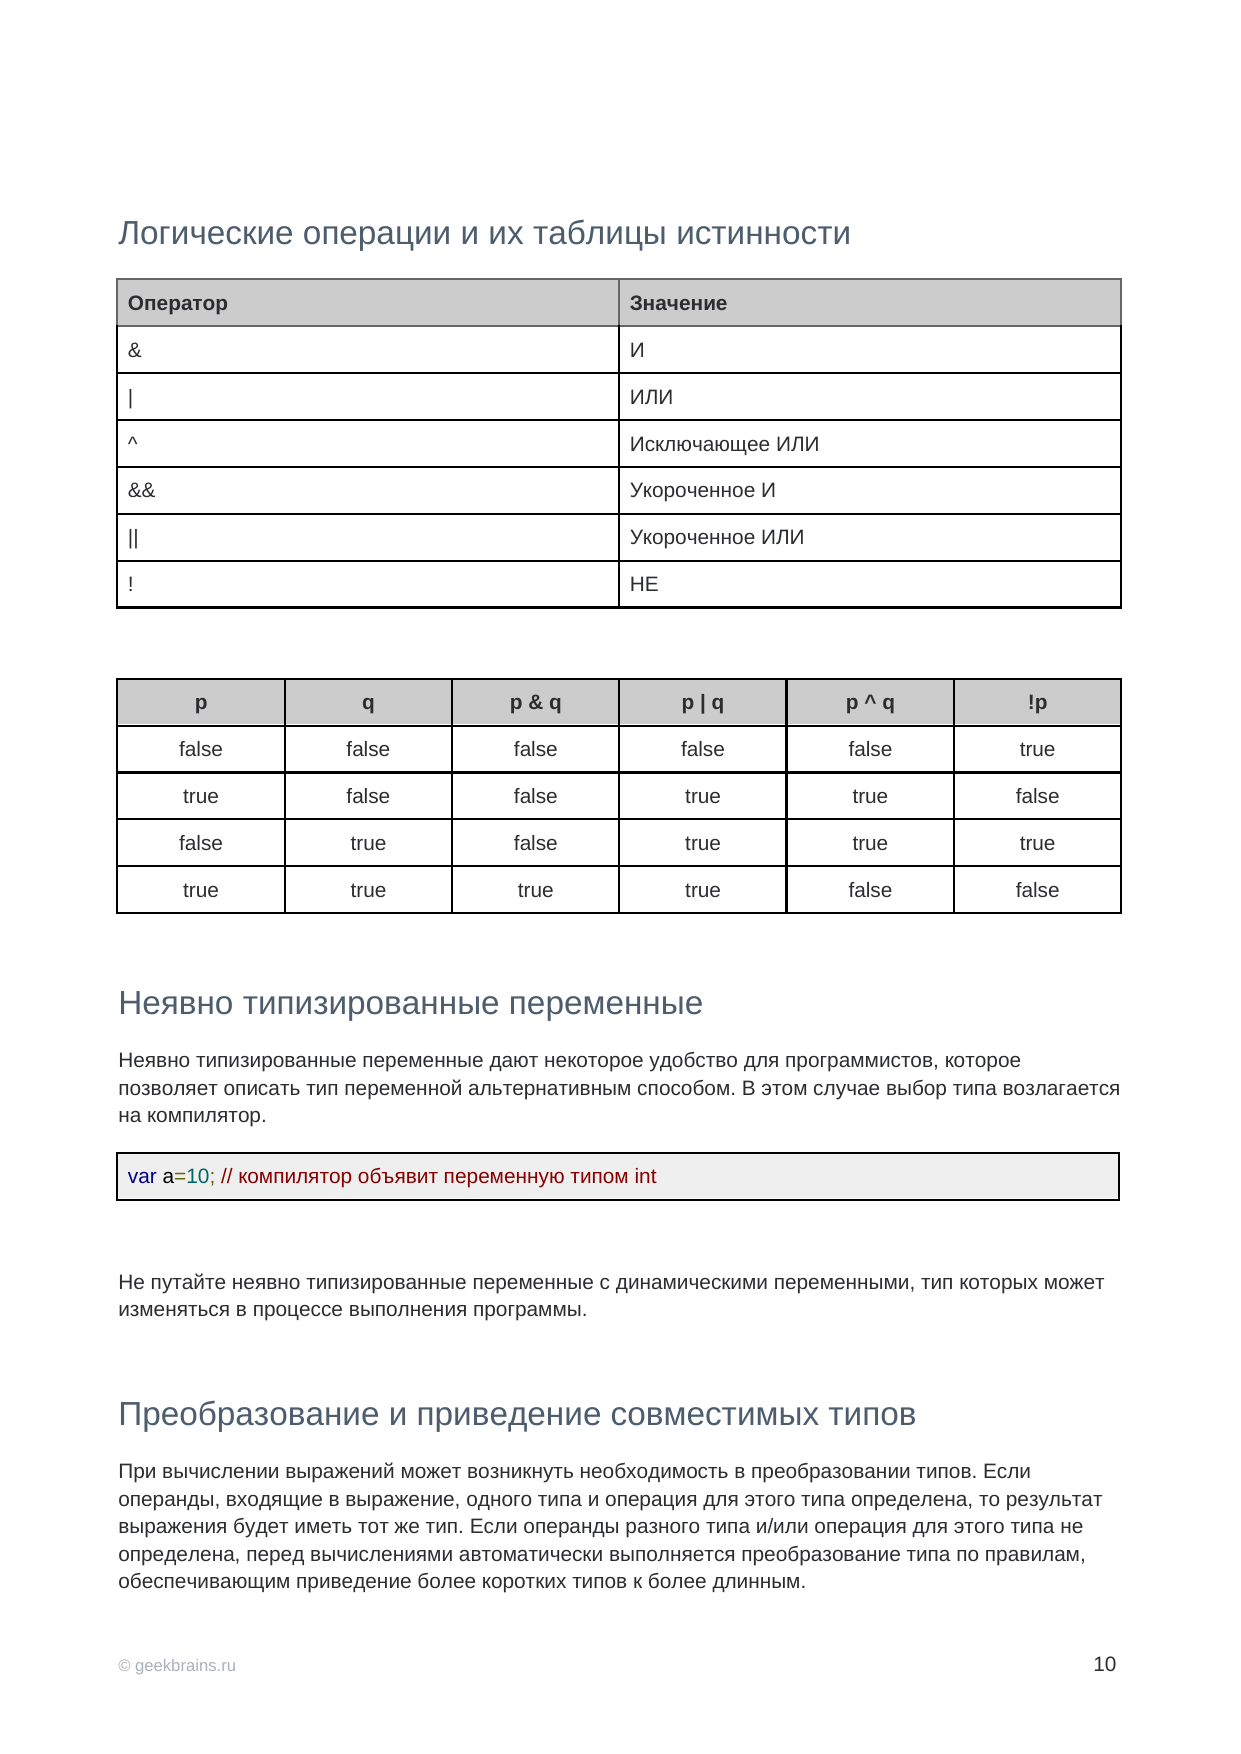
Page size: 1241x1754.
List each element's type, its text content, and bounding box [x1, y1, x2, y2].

table_cell true [955, 727, 1120, 771]
table_cell true [118, 867, 284, 912]
table_cell true [788, 820, 953, 865]
table_cell true [286, 820, 451, 865]
table_cell ^ [118, 421, 618, 466]
table_cell false [286, 774, 451, 818]
table_cell true [620, 774, 785, 818]
table_cell true [788, 774, 953, 818]
subtitle Преобразование и приведение совместимых типов [118, 1394, 1122, 1432]
table_header Оператор [118, 280, 618, 325]
table_cell false [788, 867, 953, 912]
table_cell false [955, 774, 1120, 818]
table_cell false [788, 727, 953, 771]
table_cell true [453, 867, 618, 912]
table_cell false [118, 820, 284, 865]
table_cell false [453, 820, 618, 865]
table_header p | q [620, 680, 785, 724]
table_cell true [286, 867, 451, 912]
table_cell ИЛИ [620, 374, 1120, 419]
table_cell Исключающее ИЛИ [620, 421, 1120, 466]
subtitle Неявно типизированные переменные [118, 983, 1122, 1022]
table_cell false [453, 774, 618, 818]
table_header var a=10; // компилятор объявит переменную типом int [118, 1154, 1118, 1198]
table_cell false [955, 867, 1120, 912]
table_cell || [118, 515, 618, 559]
table_cell false [453, 727, 618, 771]
table_cell & [118, 327, 618, 372]
table_cell false [286, 727, 451, 771]
table_cell false [118, 727, 284, 771]
table_cell ! [118, 562, 618, 606]
subtitle Логические операции и их таблицы истинности [118, 213, 1122, 252]
table_cell И [620, 327, 1120, 372]
table_cell true [620, 867, 785, 912]
table_cell | [118, 374, 618, 419]
table_cell && [118, 468, 618, 513]
table_cell Укороченное И [620, 468, 1120, 513]
table_header q [286, 680, 451, 724]
table_cell true [620, 820, 785, 865]
table_cell Укороченное ИЛИ [620, 515, 1120, 559]
table_header !p [955, 680, 1120, 724]
text Неявно типизированные переменные дают некоторое удобство для программистов, которое позволяет описать тип переменной альтернативным способом. В этом случае выбор типа возлагается на компилятор. [118, 1048, 1122, 1127]
text Не путайте неявно типизированные переменные с динамическими переменными, тип которых может изменяться в процессе выполнения программы. [118, 1270, 1122, 1321]
table_cell false [620, 727, 785, 771]
text При вычислении выражений может возникнуть необходимость в преобразовании типов. Если операнды, входящие в выражение, одного типа и операция для этого типа определена, то результат выражения будет иметь тот же тип. Если операнды разного типа и/или операция для этого типа не определена, перед вычислениями автоматически выполняется преобразование типа по правилам, обеспечивающим приведение более коротких типов к более длинным. [118, 1459, 1122, 1593]
table_header p & q [453, 680, 618, 724]
table_header p ^ q [788, 680, 953, 724]
table_cell true [955, 820, 1120, 865]
table_header p [118, 680, 284, 724]
table_header Значение [620, 280, 1120, 325]
table_cell true [118, 774, 284, 818]
table_cell НЕ [620, 562, 1120, 606]
